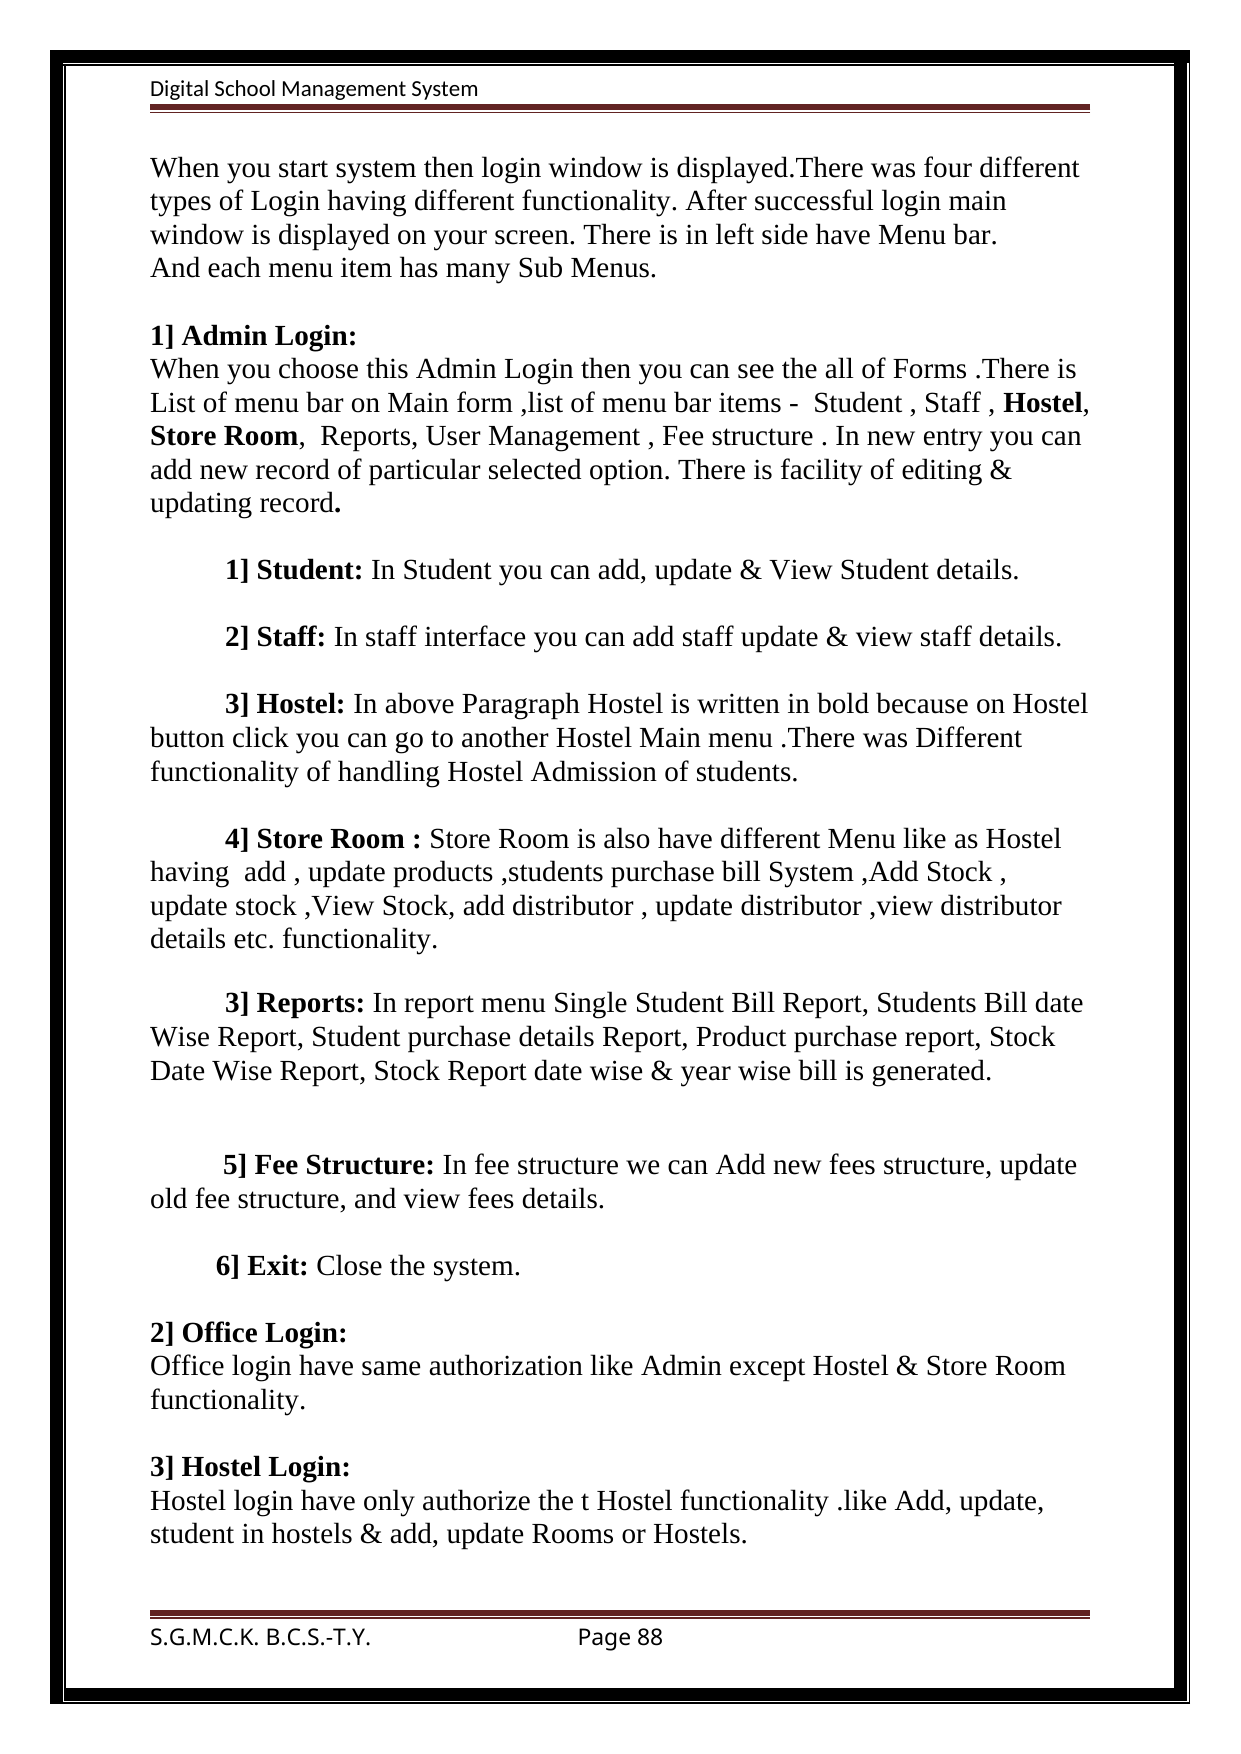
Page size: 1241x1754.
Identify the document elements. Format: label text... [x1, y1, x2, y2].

text 6] Exit: Close the system. [150, 1248, 1090, 1281]
text When you choose this Admin Login then you can see the all of Forms .There is List of menu bar on Main form ,list of menu bar items - Student , Staff , Hostel, Store Room, Reports, User Management , Fee structure . In new entry you can add new record of particular selected option. There is facility of editing & updating record. [150, 351, 1090, 519]
text 1] Student: In Student you can add, update & View Student details. [150, 552, 1090, 586]
text 1] Admin Login: [150, 318, 1090, 351]
text 4] Store Room : Store Room is also have different Menu like as Hostel having add , update products ,students purchase bill System ,Add Stock , update stock ,View Stock, add distributor , update distributor ,view distributor details etc. functionality. [150, 821, 1090, 955]
text And each menu item has many Sub Menus. [150, 251, 1090, 284]
text When you start system then login window is displayed.There was four different types of Login having different functionality. After successful login main window is displayed on your screen. There is in left side have Menu bar. [150, 150, 1090, 251]
text 2] Office Login: [150, 1315, 1090, 1348]
text 3] Reports: In report menu Single Student Bill Report, Students Bill date Wise Report, Student purchase details Report, Product purchase report, Stock Date Wise Report, Stock Report date wise & year wise bill is generated. [150, 986, 1090, 1086]
text 3] Hostel Login: [150, 1449, 1090, 1483]
text Office login have same authorization like Admin except Hostel & Store Room functionality. [150, 1348, 1090, 1416]
text 2] Staff: In staff interface you can add staff update & view staff details. [150, 619, 1090, 653]
text 5] Fee Structure: In fee structure we can Add new fees structure, update old fee structure, and view fees details. [150, 1147, 1090, 1214]
text Hostel login have only authorize the t Hostel functionality .like Add, update, student in hostels & add, update Rooms or Hostels. [150, 1483, 1090, 1550]
text 3] Hostel: In above Paragraph Hostel is written in bold because on Hostel button click you can go to another Hostel Main menu .There was Different functionality of handling Hostel Admission of students. [150, 687, 1090, 787]
